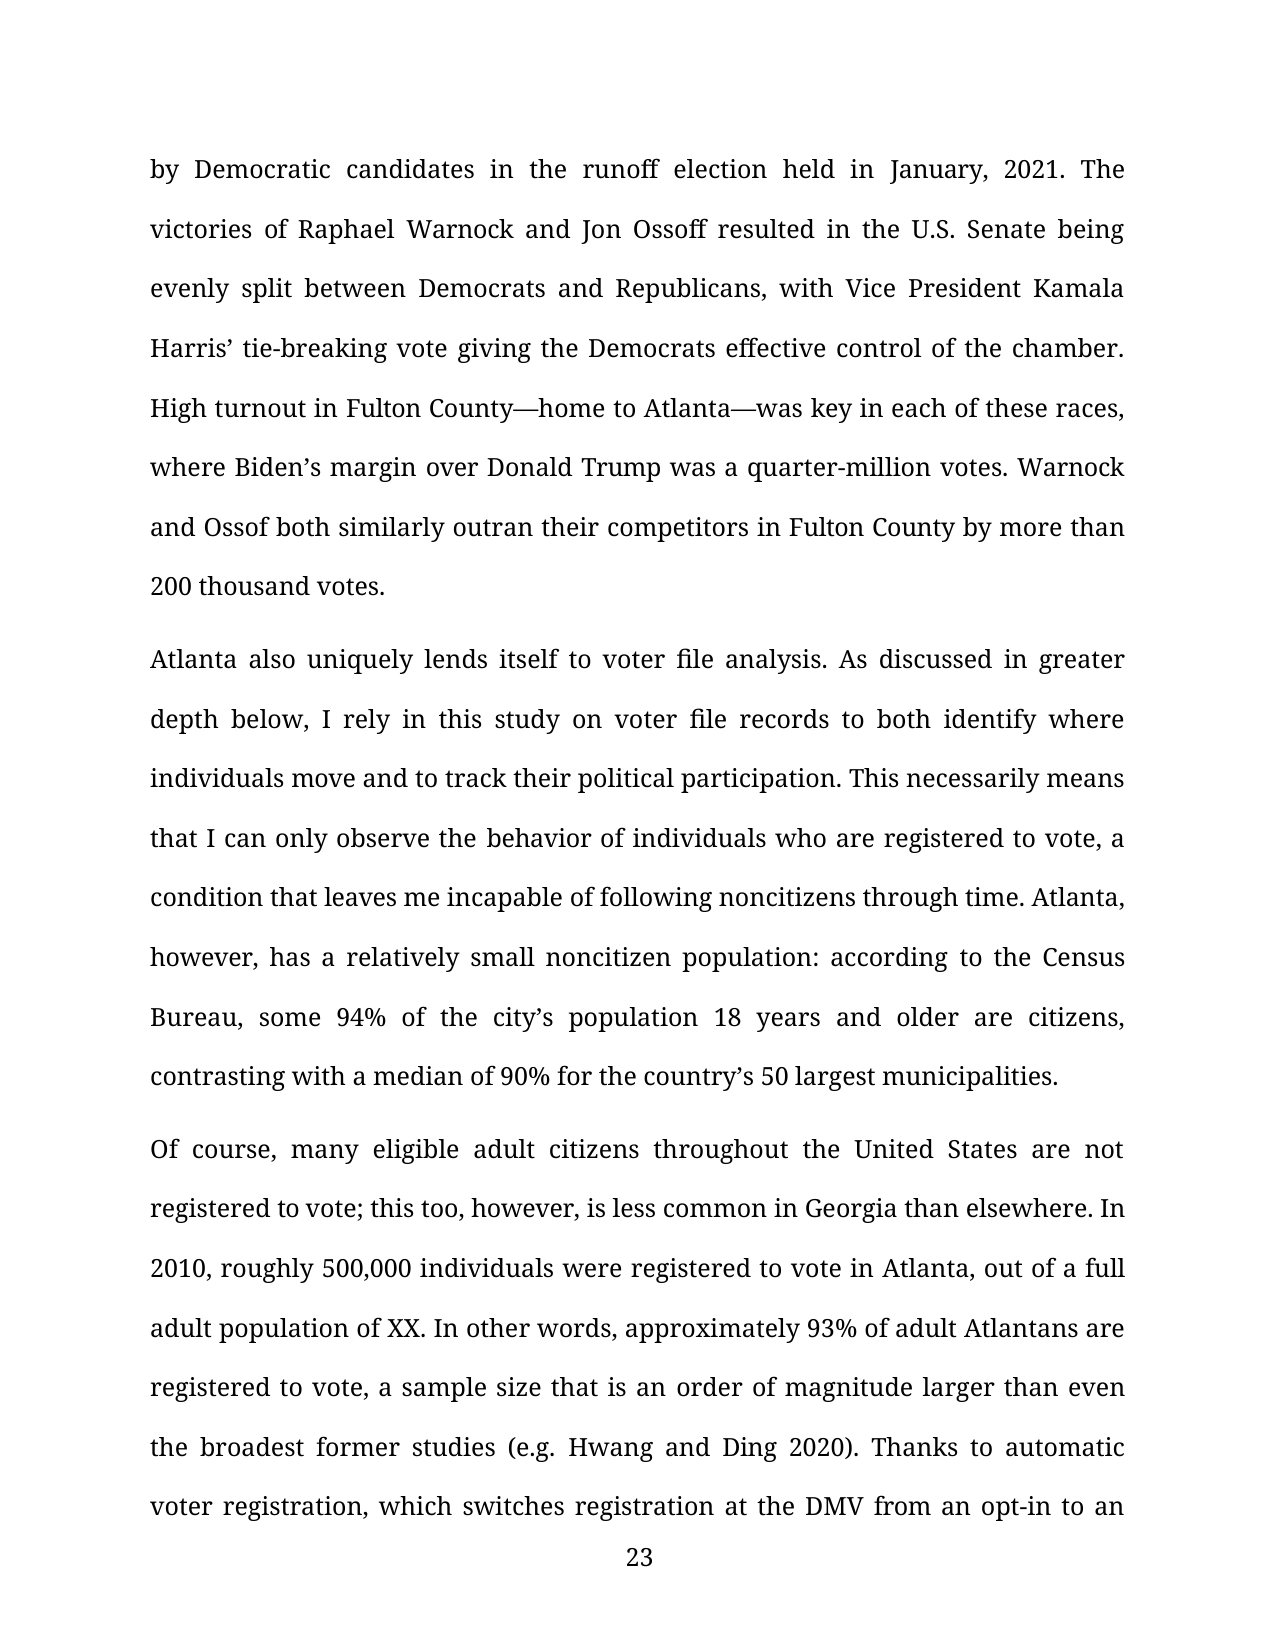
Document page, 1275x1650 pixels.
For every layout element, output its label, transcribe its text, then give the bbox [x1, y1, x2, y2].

text by Democratic candidates in the runoff election held in January, 2021. The victories of Raphael Warnock and Jon Ossoff resulted in the U.S. Senate being evenly split between Democrats and Republicans, with Vice President Kamala Harris’ tie-breaking vote giving the Democrats effective control of the chamber. High turnout in Fulton County—home to Atlanta—was key in each of these races, where Biden’s margin over Donald Trump was a quarter-million votes. Warnock and Ossof both similarly outran their competitors in Fulton County by more than 200 thousand votes. [150, 152, 1125, 603]
text Atlanta also uniquely lends itself to voter file analysis. As discussed in greater depth below, I rely in this study on voter file records to both identify where individuals move and to track their political participation. This necessarily means that I can only observe the behavior of individuals who are registered to vote, a condition that leaves me incapable of following noncitizens through time. Atlanta, however, has a relatively small noncitizen population: according to the Census Bureau, some 94% of the city’s population 18 years and older are citizens, contrasting with a median of 90% for the country’s 50 largest municipalities. [150, 642, 1125, 1093]
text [150, 1132, 1125, 1523]
